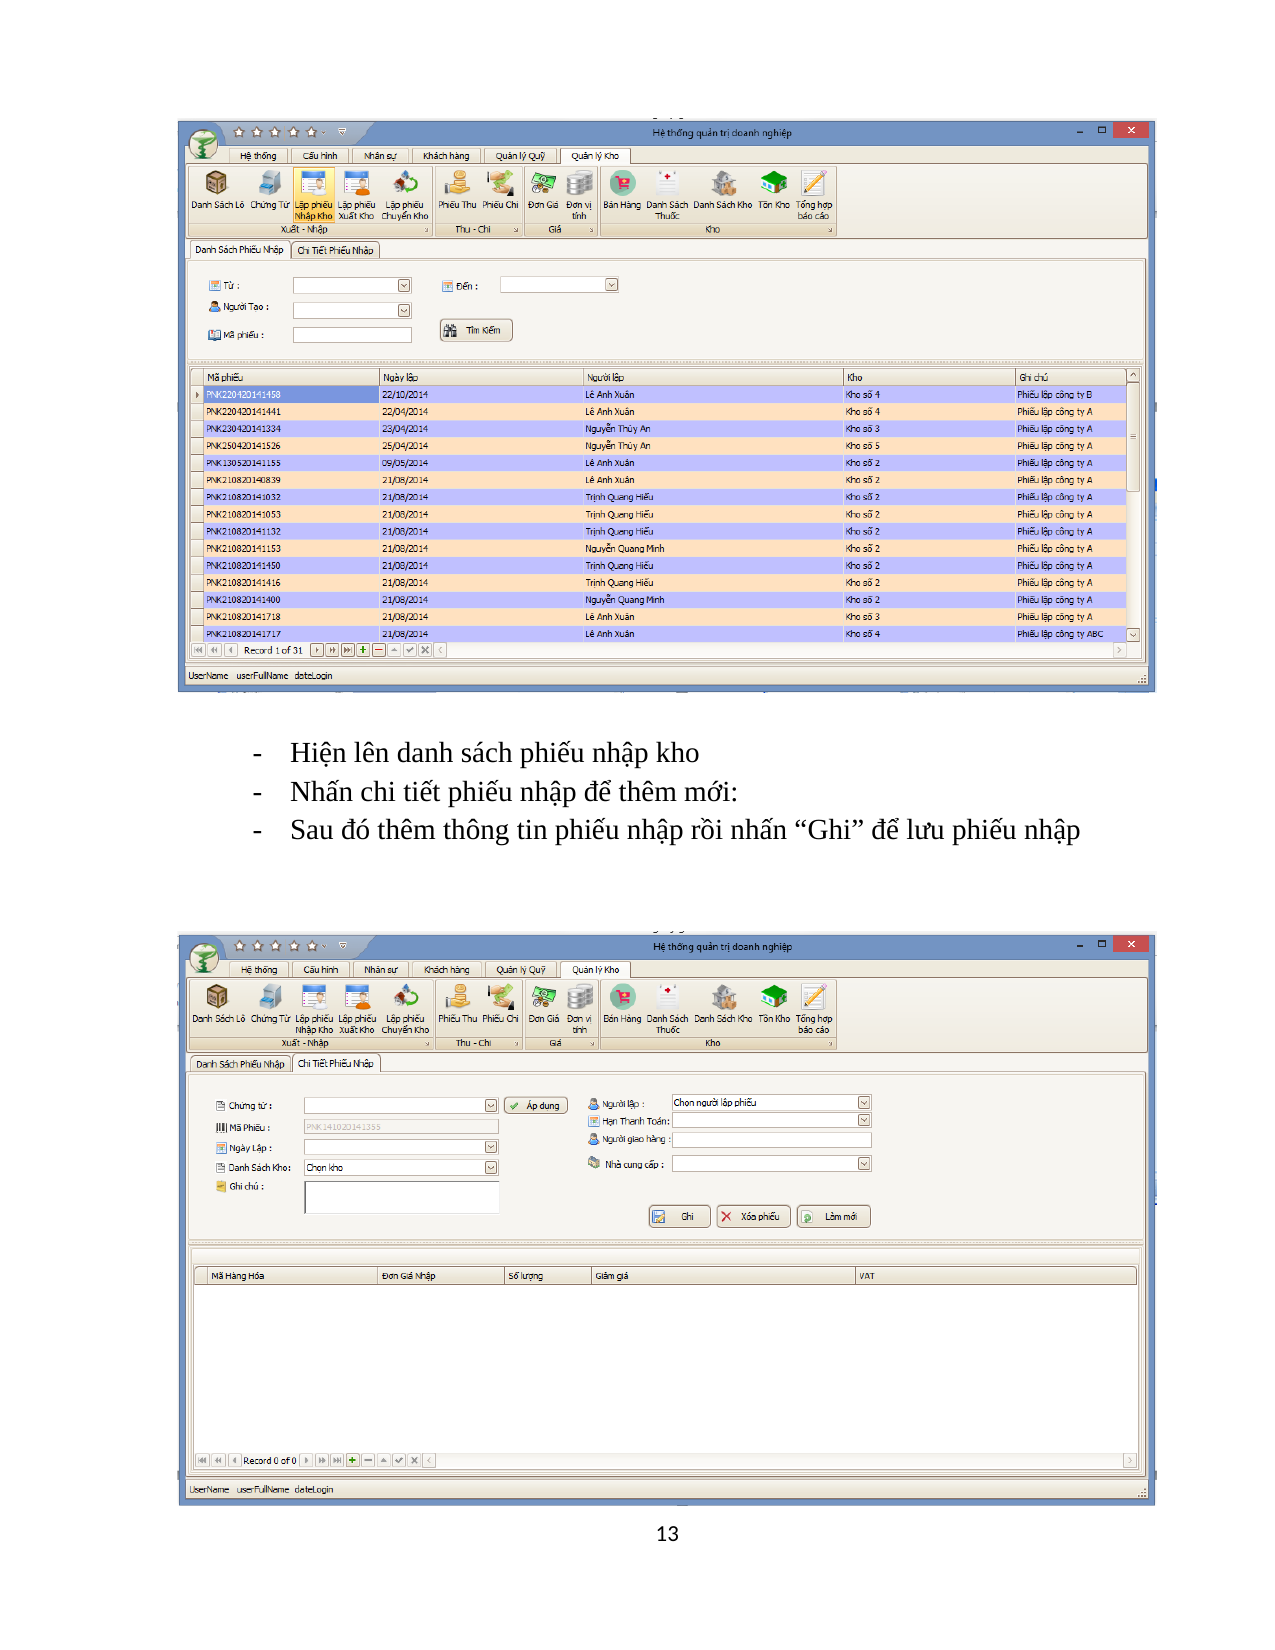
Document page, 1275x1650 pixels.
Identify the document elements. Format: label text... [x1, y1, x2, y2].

list Nhấn chi tiết phiếu nhập để thêm mới: [252, 774, 1157, 807]
picture [177, 118, 1157, 693]
list Sau đó thêm thông tin phiếu nhập rồi nhấn “Ghi” để lưu phiếu nhập [252, 812, 1157, 846]
list Hiện lên danh sách phiếu nhập kho [252, 735, 1157, 769]
picture [177, 931, 1157, 1506]
